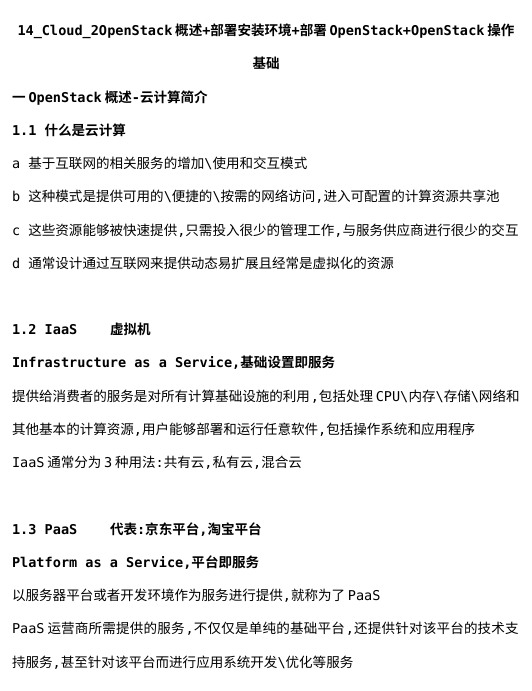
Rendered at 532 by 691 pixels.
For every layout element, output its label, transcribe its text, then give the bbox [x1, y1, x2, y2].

text 一 OpenStack概述-云计算简介 [12, 79, 520, 113]
text b 这种模式是提供可用的\便捷的\按需的网络访问,进入可配置的计算资源共享池 [12, 179, 520, 212]
text IaaS通常分为3种用法:共有云,私有云,混合云 [12, 445, 520, 478]
text a 基于互联网的相关服务的增加\使用和交互模式 [12, 146, 520, 179]
text 提供给消费者的服务是对所有计算基础设施的利用,包括处理CPU\内存\存储\网络和其他基本的计算资源,用户能够部署和运行任意软件,包括操作系统和应用程序 [12, 379, 520, 445]
text Infrastructure as a Service,基础设置即服务 [12, 345, 520, 379]
text c 这些资源能够被快速提供,只需投入很少的管理工作,与服务供应商进行很少的交互 [12, 212, 520, 246]
text 1.1 什么是云计算 [12, 113, 520, 146]
text 1.2 IaaS 虚拟机 [12, 312, 520, 345]
text PaaS运营商所需提供的服务,不仅仅是单纯的基础平台,还提供针对该平台的技术支持服务,甚至针对该平台而进行应用系统开发\优化等服务 [12, 611, 520, 678]
text 1.3 PaaS 代表:京东平台,淘宝平台 [12, 512, 520, 545]
text d 通常设计通过互联网来提供动态易扩展且经常是虚拟化的资源 [12, 246, 520, 279]
text 14_Cloud_2OpenStack概述+部署安装环境+部署OpenStack+OpenStack操作基础 [12, 13, 520, 79]
text 以服务器平台或者开发环境作为服务进行提供,就称为了PaaS [12, 578, 520, 611]
text Platform as a Service,平台即服务 [12, 545, 520, 578]
